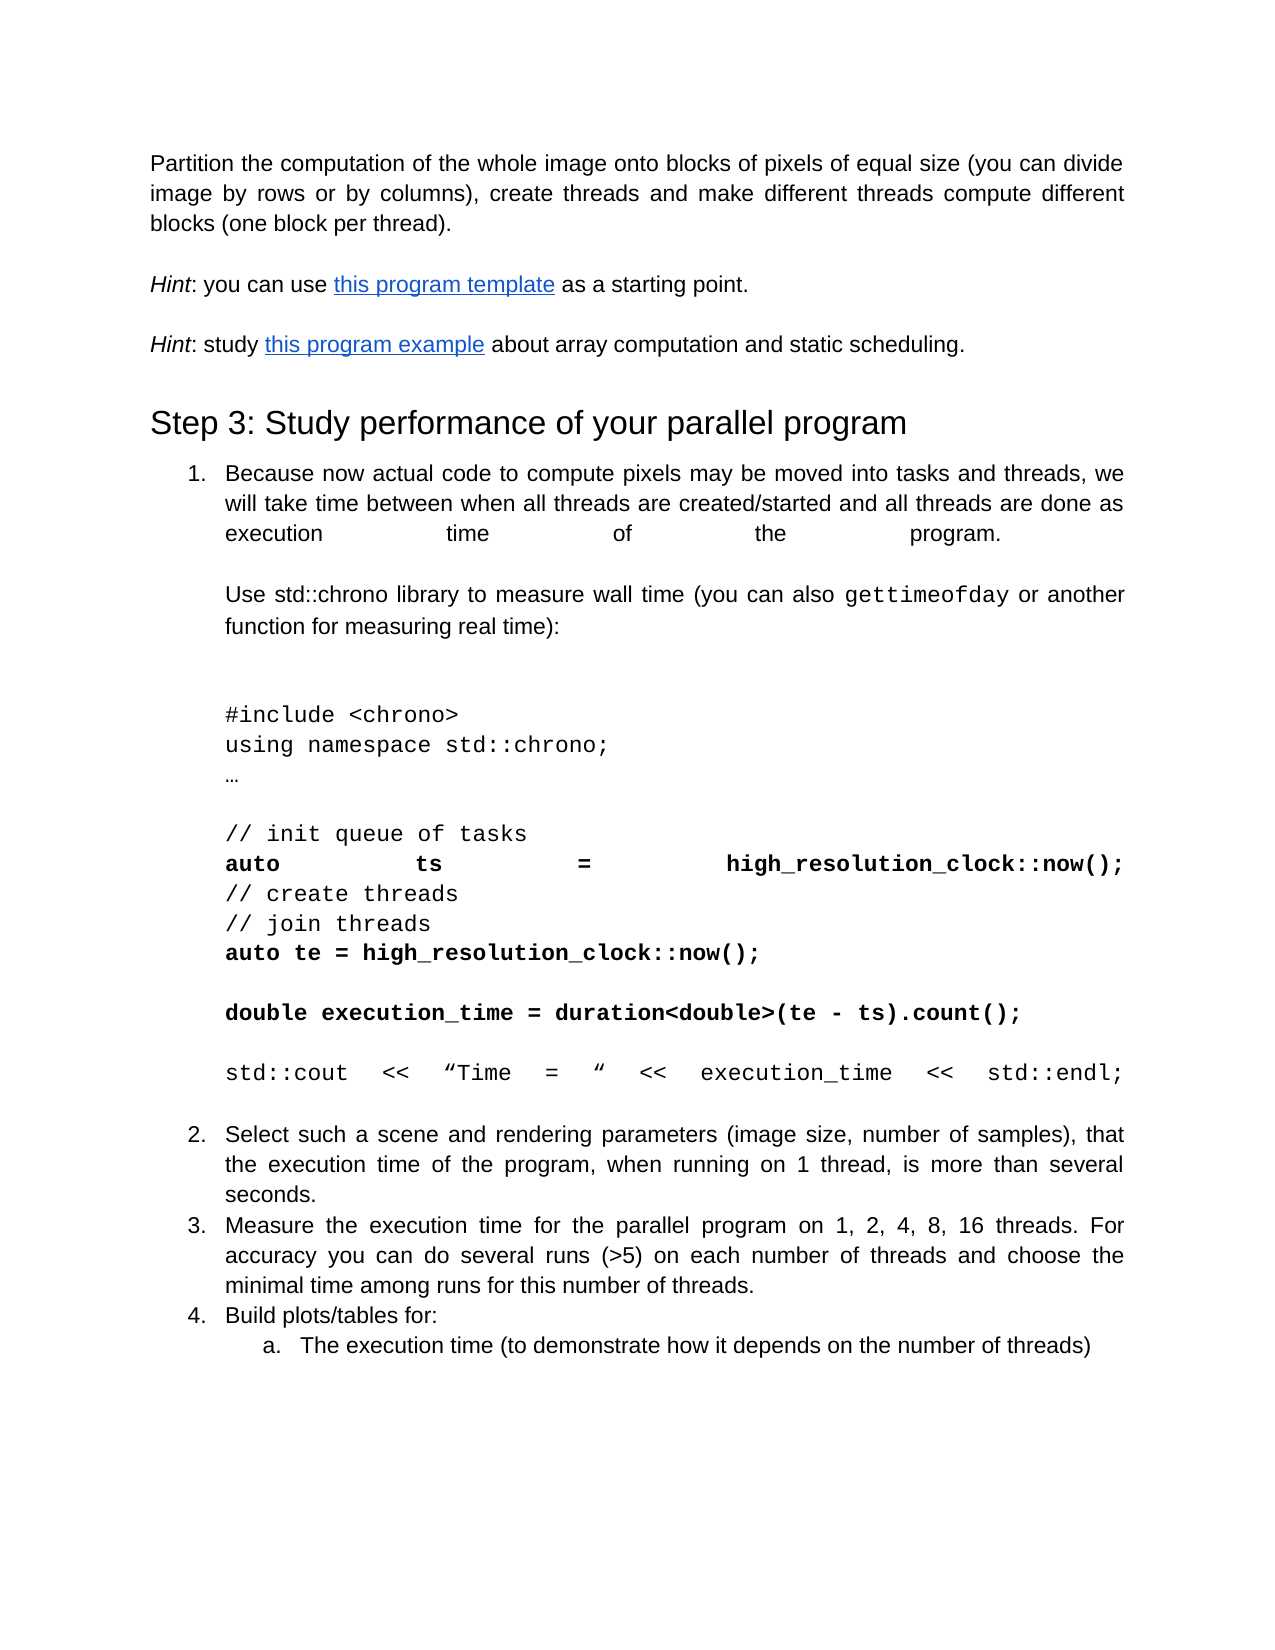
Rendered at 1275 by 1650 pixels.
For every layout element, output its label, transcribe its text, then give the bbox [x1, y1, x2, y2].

text // join threads [225, 912, 1125, 938]
list The execution time (to demonstrate how it depends on the number of threads) [262, 1332, 1125, 1359]
text #include <chrono> [225, 703, 1125, 729]
text // init queue of tasks [225, 823, 1125, 848]
text Hint: you can use this program template as a starting point. [150, 271, 1125, 297]
text auto te = high_resolution_clock::now(); [225, 942, 1125, 968]
text double execution_time = duration<double>(te - ts).count(); [225, 1001, 1125, 1027]
list Measure the execution time for the parallel program on 1, 2, 4, 8, 16 threads. For accuracy you can do several runs (>5) on each number of threads and choose the minimal time among runs for this number of threads. [187, 1212, 1125, 1298]
text … [225, 763, 1125, 789]
subtitle Step 3: Study performance of your parallel program [150, 403, 1125, 442]
list Because now actual code to compute pixels may be moved into tasks and threads, we will take time between when all threads are created/started and all threads are done as execution time of the program. Use std::chrono library to measure wall time (you can also gettimeofday or another function for measuring real time): [187, 460, 1125, 639]
list Select such a scene and rendering parameters (image size, number of samples), that the execution time of the program, when running on 1 thread, is more than several seconds. [187, 1121, 1125, 1208]
text Hint: study this program example about array computation and static scheduling. [150, 331, 1125, 358]
text std::cout << “Time = “ << execution_time << std::endl; [225, 1061, 1125, 1117]
text Partition the computation of the whole image onto blocks of pixels of equal size (you can divide image by rows or by columns), create threads and make different threads compute different blocks (one block per thread). [150, 150, 1125, 237]
list Build plots/tables for: [187, 1302, 1125, 1328]
text using namespace std::chrono; [225, 733, 1125, 759]
text auto ts = high_resolution_clock::now(); // create threads [225, 852, 1125, 908]
